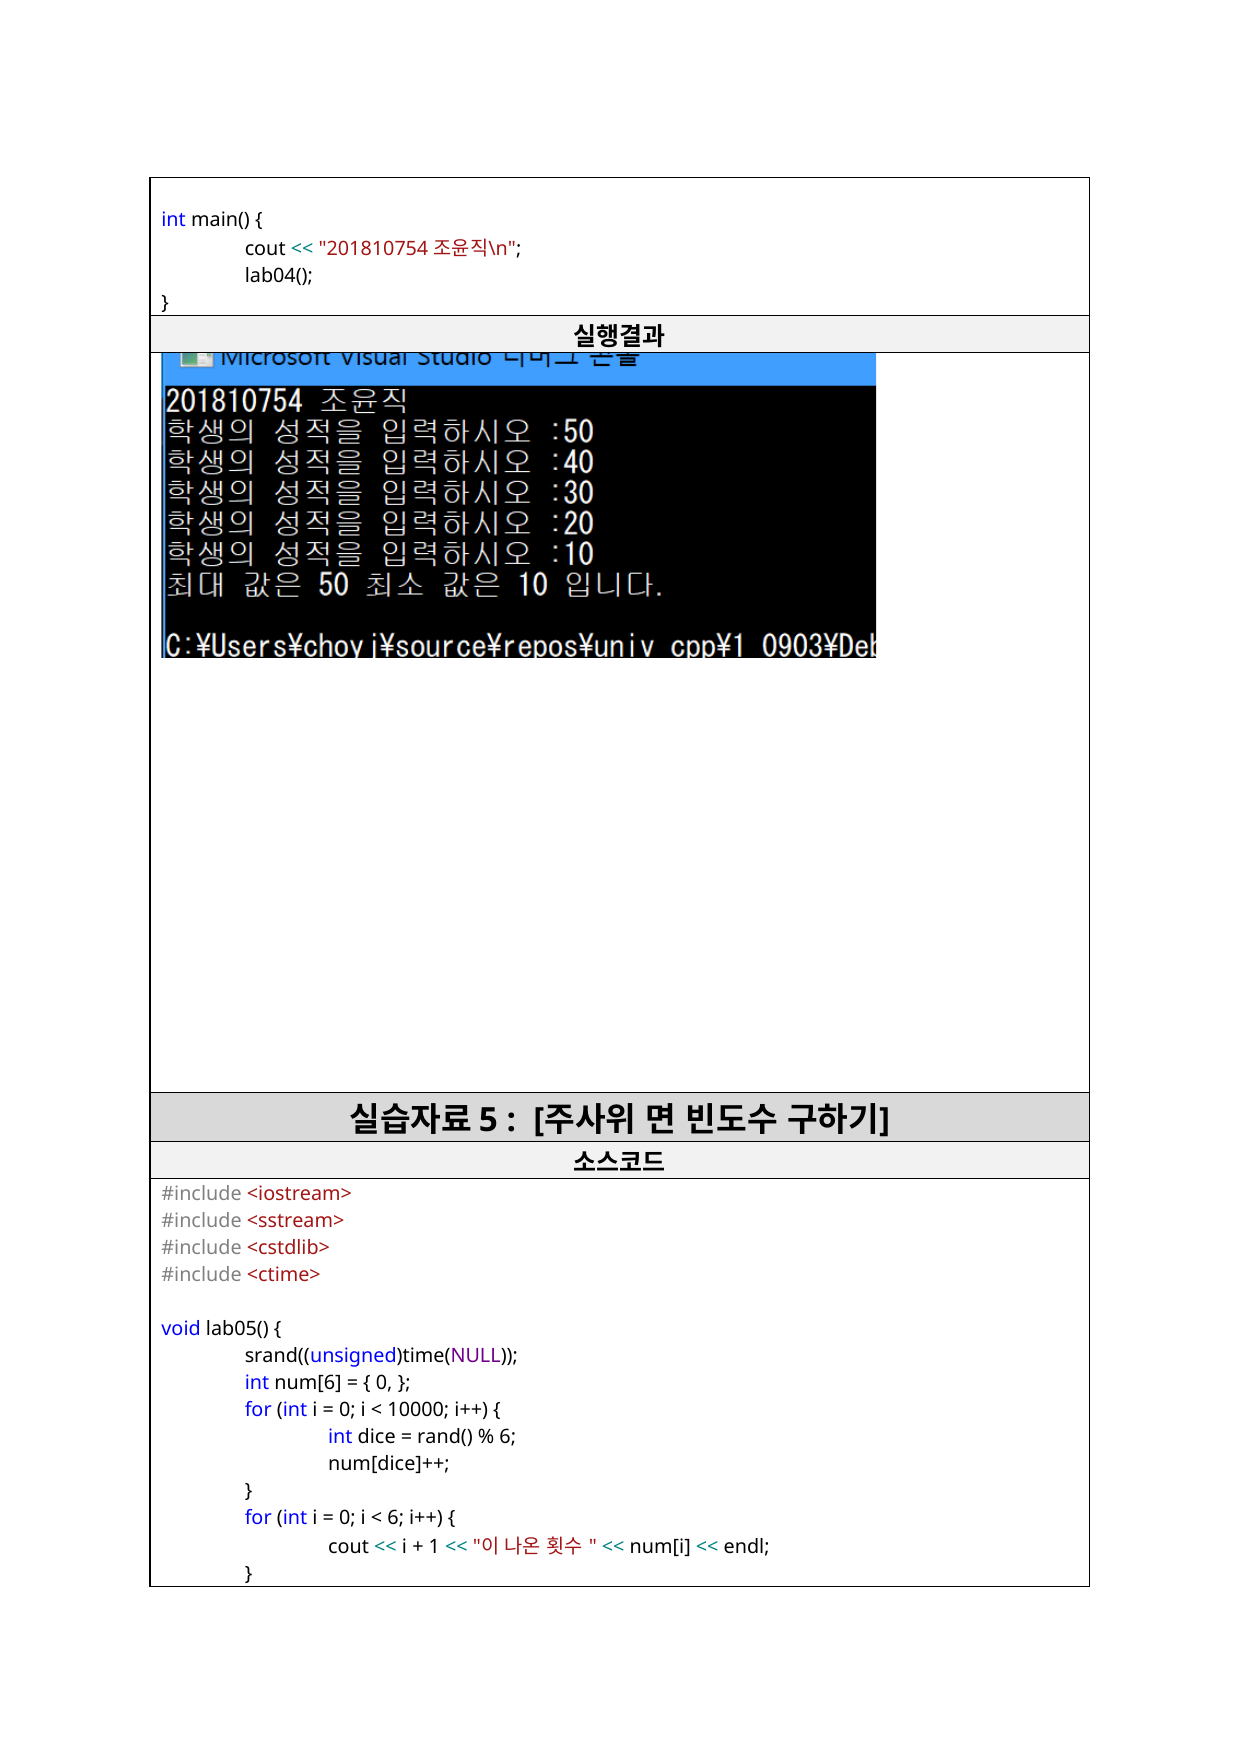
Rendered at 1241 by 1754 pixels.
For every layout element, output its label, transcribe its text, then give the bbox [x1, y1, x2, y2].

table_cell 실습자료5 : [주사위 면 빈도수 구하기] [151, 1093, 1089, 1141]
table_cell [151, 1179, 1089, 1586]
table_cell 실행결과 [151, 316, 1089, 352]
table_cell [151, 353, 161, 1092]
table_cell 소스코드 [151, 1142, 1089, 1178]
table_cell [151, 178, 1089, 315]
table_cell [1078, 353, 1089, 1092]
picture [161, 353, 877, 658]
